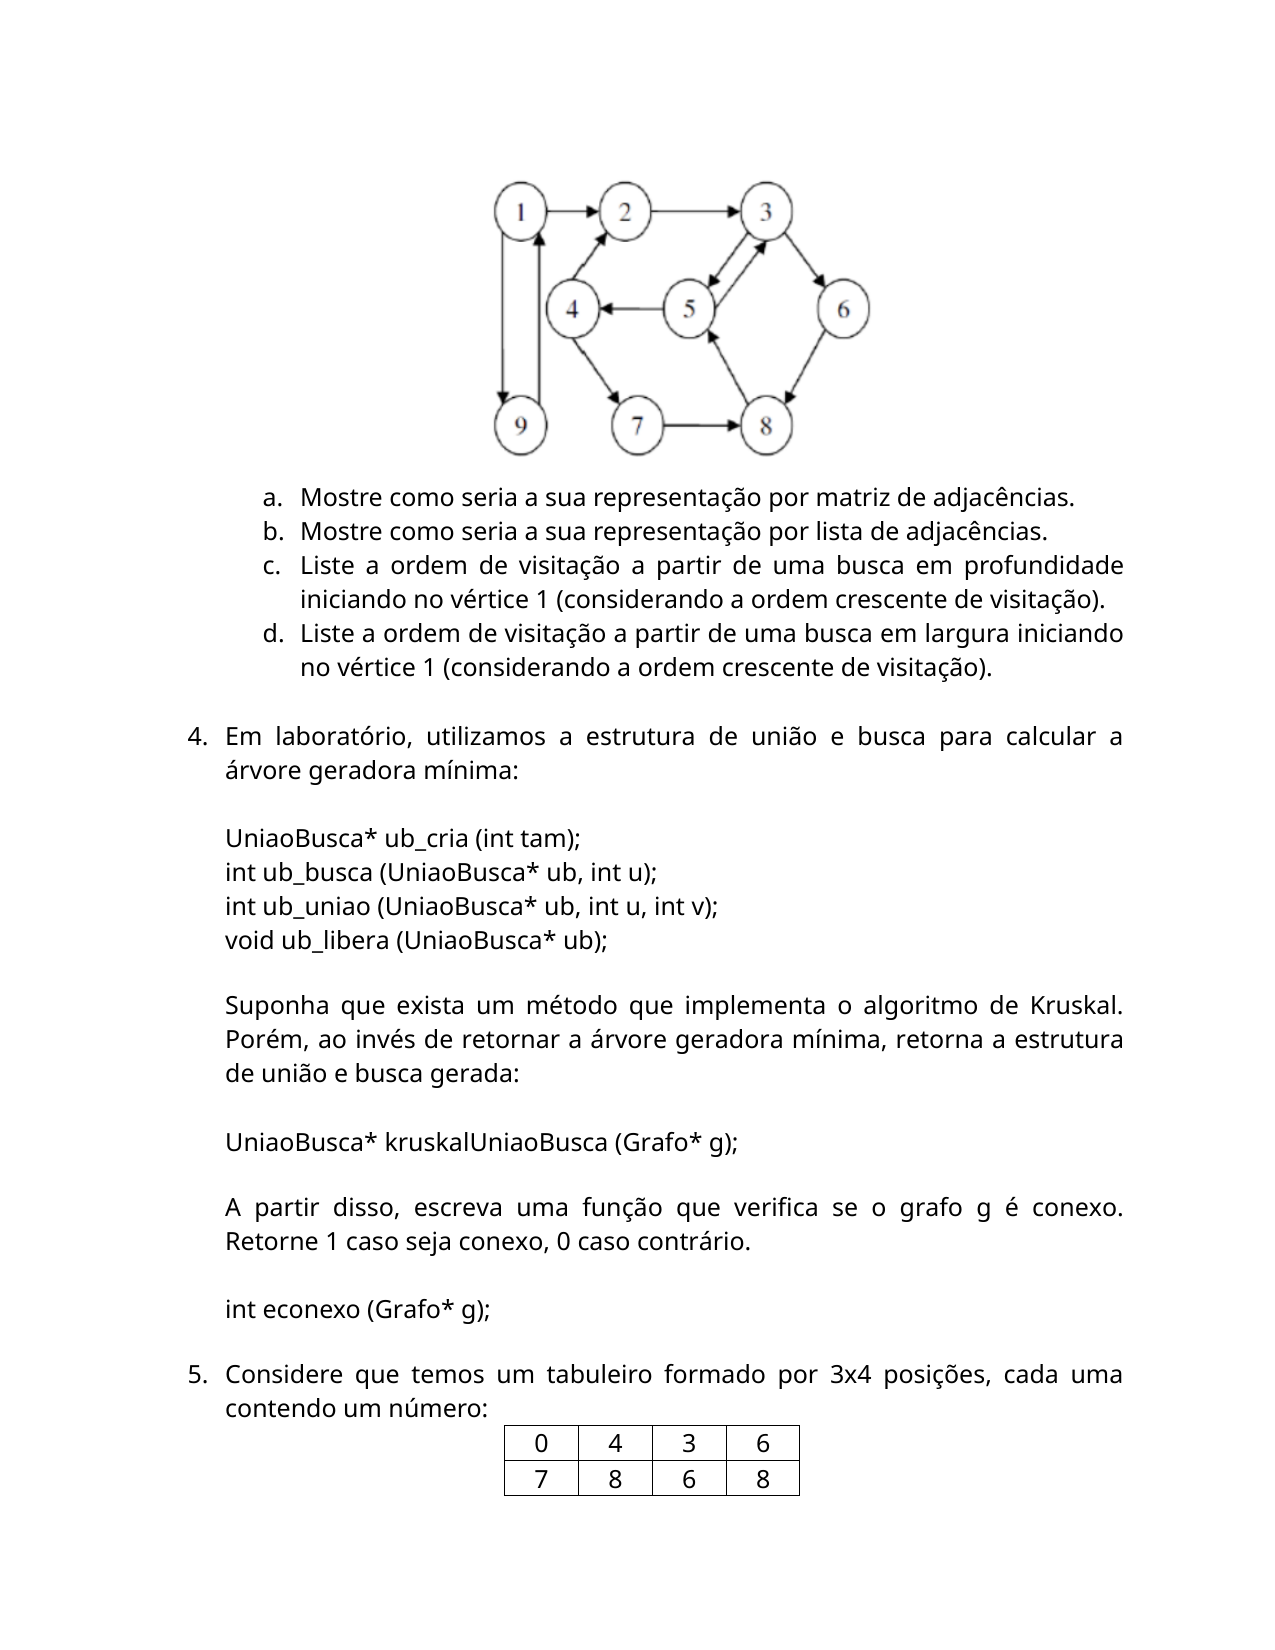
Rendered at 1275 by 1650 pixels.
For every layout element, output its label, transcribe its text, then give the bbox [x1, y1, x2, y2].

list Em laboratório, utilizamos a estrutura de união e busca para calcular a árvore geradora mínima: [187, 718, 1125, 786]
table_cell 8 [727, 1461, 799, 1495]
table_header 0 [505, 1426, 578, 1460]
table_header 6 [727, 1426, 799, 1460]
list A partir disso, escreva uma função que verifica se o grafo g é conexo. Retorne 1 caso seja conexo, 0 caso contrário. [225, 1189, 1125, 1258]
text UniaoBusca* ub_cria (int tam); [225, 820, 1125, 854]
list Liste a ordem de visitação a partir de uma busca em largura iniciando no vértice 1 (considerando a ordem crescente de visitação). [262, 616, 1125, 684]
text UniaoBusca* kruskalUniaoBusca (Grafo* g); [150, 1124, 1125, 1158]
text void ub_libera (UniaoBusca* ub); [225, 923, 1125, 957]
table_cell 8 [579, 1461, 652, 1495]
text int ub_uniao (UniaoBusca* ub, int u, int v); [225, 888, 1125, 923]
table_cell 7 [505, 1461, 578, 1495]
text int ub_busca (UniaoBusca* ub, int u); [225, 854, 1125, 888]
list Suponha que exista um método que implementa o algoritmo de Kruskal. Porém, ao invés de retornar a árvore geradora mínima, retorna a estrutura de união e busca gerada: [225, 988, 1125, 1090]
table_header 4 [579, 1426, 652, 1460]
table_header 3 [653, 1426, 726, 1460]
list Mostre como seria a sua representação por lista de adjacências. [262, 514, 1125, 548]
picture [440, 150, 910, 480]
list Mostre como seria a sua representação por matriz de adjacências. [262, 480, 1125, 514]
list Liste a ordem de visitação a partir de uma busca em profundidade iniciando no vértice 1 (considerando a ordem crescente de visitação). [262, 548, 1125, 616]
table_cell 6 [653, 1461, 726, 1495]
text int econexo (Grafo* g); [225, 1258, 1125, 1326]
list Considere que temos um tabuleiro formado por 3x4 posições, cada uma contendo um número: [187, 1357, 1125, 1425]
